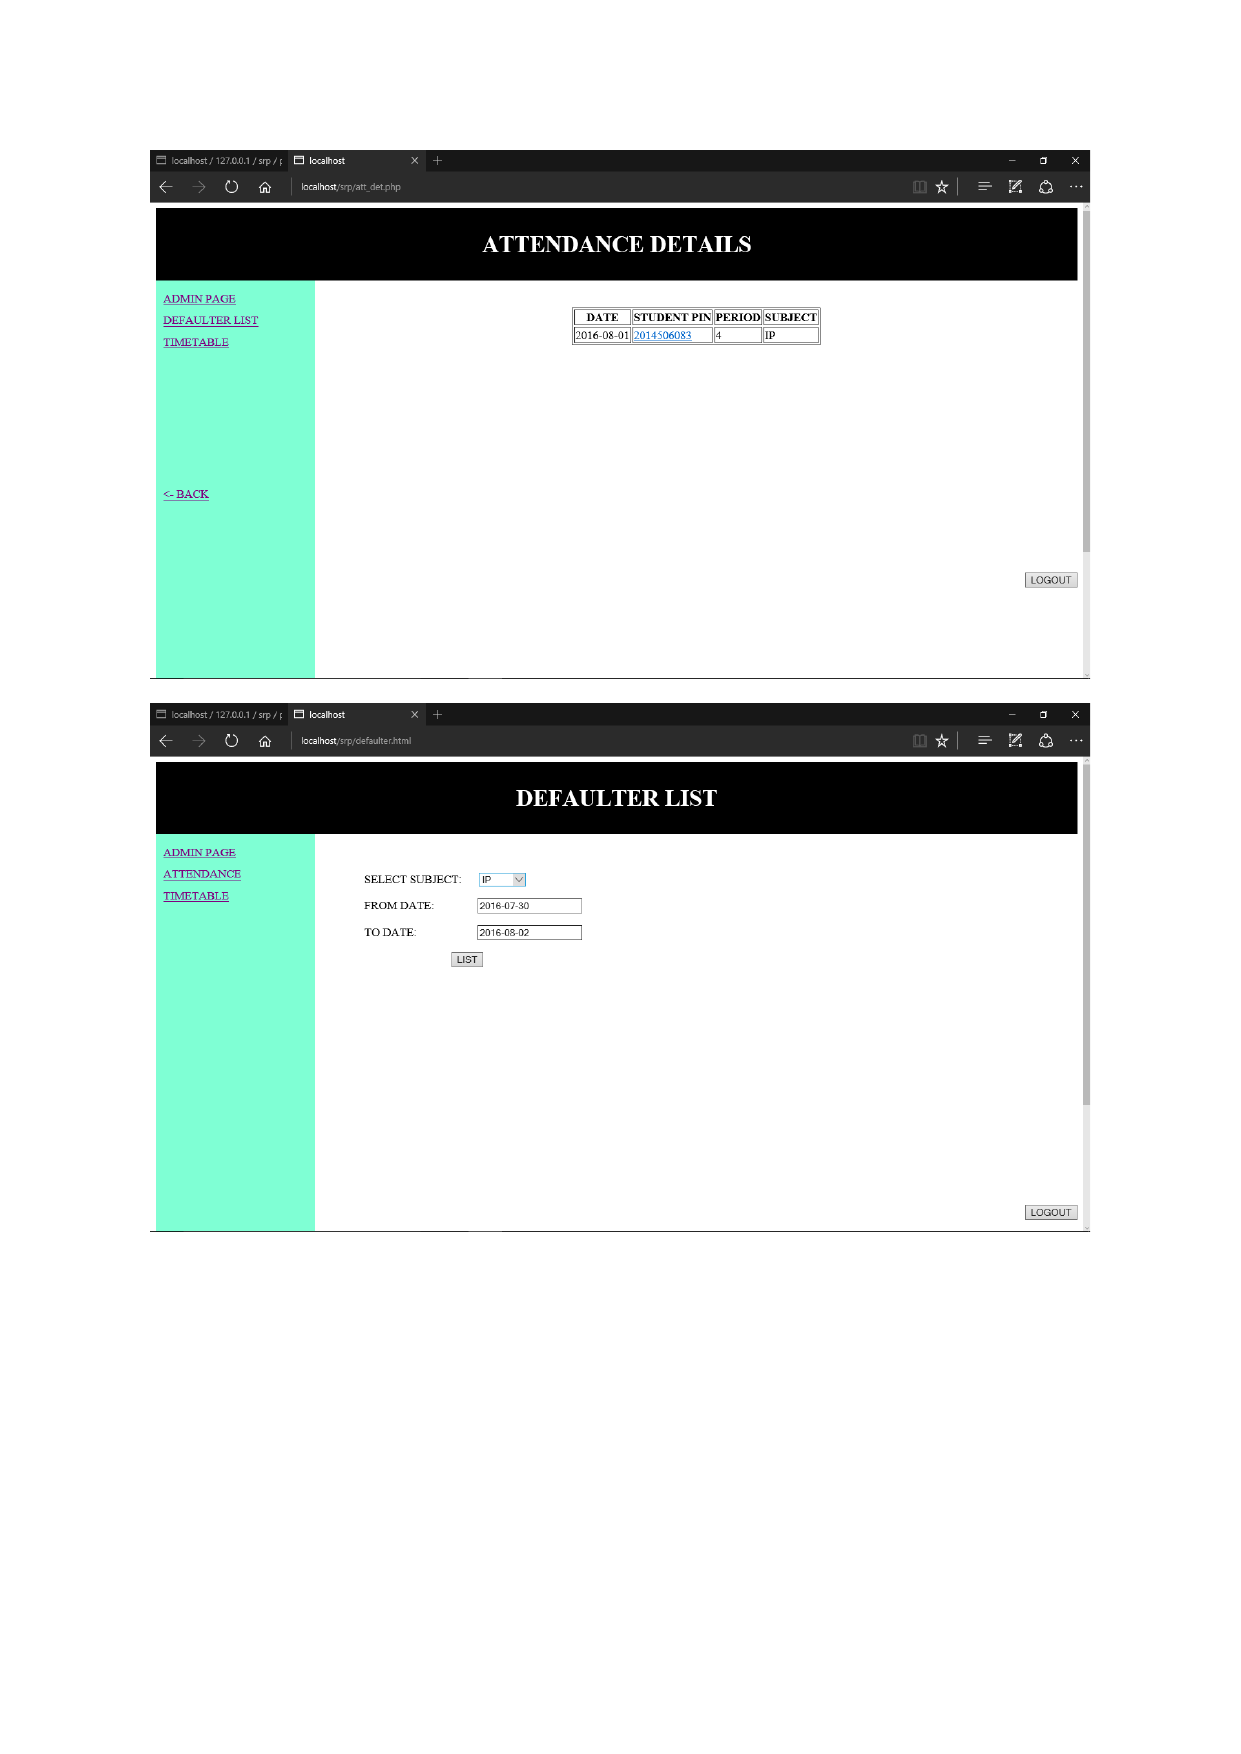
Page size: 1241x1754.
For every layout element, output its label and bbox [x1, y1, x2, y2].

picture [150, 150, 1091, 679]
picture [150, 703, 1091, 1232]
